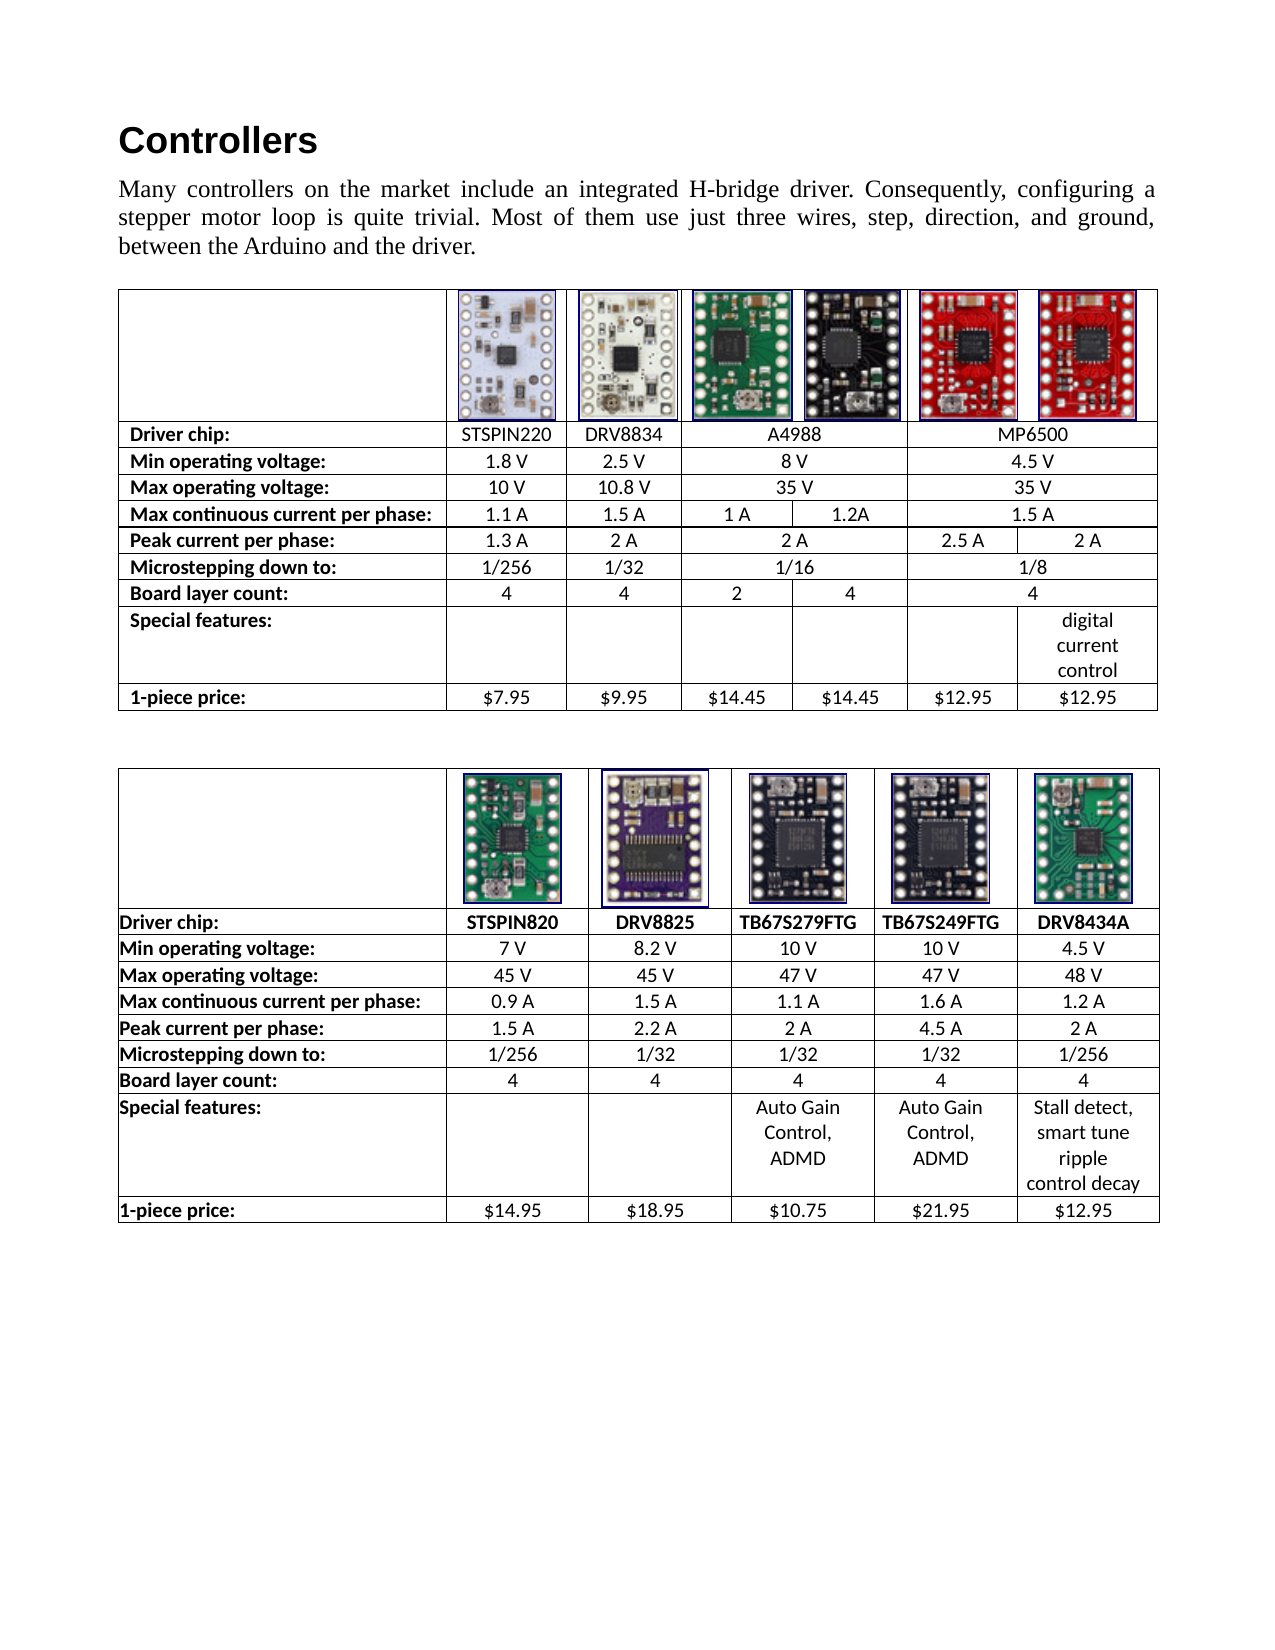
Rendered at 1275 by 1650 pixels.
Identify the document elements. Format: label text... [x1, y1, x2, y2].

table_cell 1/32 [589, 1041, 731, 1067]
table_cell 1/256 [1018, 1041, 1159, 1067]
table_cell 2 A [682, 528, 907, 553]
table_cell 1.2A [793, 501, 907, 526]
subtitle Controllers [118, 118, 1157, 161]
table_cell 1/32 [567, 554, 681, 579]
picture [694, 291, 791, 419]
table_cell [793, 607, 907, 683]
table_cell DRV8825 [589, 909, 731, 934]
table_cell $9.95 [567, 684, 681, 709]
table_cell Driver chip: [119, 422, 446, 447]
table_header [447, 290, 458, 421]
table_cell STSPIN820 [447, 909, 588, 934]
table_cell Auto Gain Control, ADMD [875, 1094, 1017, 1196]
table_cell 8.2 V [589, 935, 731, 961]
table_cell 10 V [732, 935, 874, 961]
text Many controllers on the market include an integrated H-bridge driver. Consequently, configuring a stepper motor loop is quite trivial. Most of them use just three wires, step, direction, and ground, between the Arduino and the driver. [118, 174, 1157, 260]
table_header [682, 290, 692, 421]
table_cell 1/8 [908, 554, 1157, 579]
table_cell Board layer count: [119, 580, 446, 606]
table_cell Max operating voltage: [119, 475, 446, 500]
table_cell 1.5 A [908, 501, 1157, 526]
table_cell DRV8434A [1018, 909, 1159, 934]
picture [580, 291, 677, 419]
table_cell STSPIN220 [447, 422, 566, 447]
table_cell Min operating voltage: [119, 448, 446, 473]
table_cell 2.5 V [567, 448, 681, 473]
table_cell 4.5 V [908, 448, 1157, 473]
table_cell Microstepping down to: [119, 1041, 446, 1067]
table_cell [447, 1094, 588, 1196]
table_cell $14.45 [793, 684, 907, 709]
table_cell 4 [908, 580, 1157, 606]
table_cell 7 V [447, 935, 588, 961]
table_cell $14.95 [447, 1197, 588, 1222]
table_header [908, 290, 919, 421]
table_cell 47 V [732, 962, 874, 987]
table_cell 4 [567, 580, 681, 606]
table_cell Board layer count: [119, 1068, 446, 1093]
table_cell Max continuous current per phase: [119, 988, 446, 1014]
table_cell Microstepping down to: [119, 554, 446, 579]
table_cell 10.8 V [567, 475, 681, 500]
table_header [709, 769, 731, 908]
table_header [447, 769, 588, 908]
table_cell 1/256 [447, 554, 566, 579]
table_header [119, 769, 446, 908]
table_cell 4.5 V [1018, 935, 1159, 961]
picture [459, 291, 555, 419]
table_header [793, 290, 804, 421]
table_cell [908, 607, 1017, 683]
table_cell 2 [682, 580, 792, 606]
table_header [732, 769, 874, 908]
table_cell $21.95 [875, 1197, 1017, 1222]
picture [1040, 291, 1135, 419]
table_header [589, 769, 601, 908]
table_cell 2.2 A [589, 1015, 731, 1040]
table_cell [589, 1094, 731, 1196]
table_cell 10 V [875, 935, 1017, 961]
table_cell [682, 607, 792, 683]
table_cell 47 V [875, 962, 1017, 987]
table_cell 2 A [732, 1015, 874, 1040]
table_cell $12.95 [1018, 1197, 1159, 1222]
table_cell 10 V [447, 475, 566, 500]
table_cell Max continuous current per phase: [119, 501, 446, 526]
table_cell 1/32 [732, 1041, 874, 1067]
table_cell 35 V [908, 475, 1157, 500]
table_header [1137, 290, 1157, 421]
table_cell 1.1 A [447, 501, 566, 526]
table_header [901, 290, 907, 421]
table_header [1018, 769, 1159, 908]
table_header [556, 290, 566, 421]
table_cell 4 [732, 1068, 874, 1093]
table_cell $12.95 [908, 684, 1017, 709]
table_header [875, 769, 1017, 908]
table_cell 1/16 [682, 554, 907, 579]
table_cell Stall detect, smart tune ripple control decay [1018, 1094, 1159, 1196]
table_cell 2.5 A [908, 528, 1017, 553]
table_cell Min operating voltage: [119, 935, 446, 961]
table_cell $12.95 [1018, 684, 1157, 709]
table_cell 1.3 A [447, 528, 566, 553]
table_cell 45 V [589, 962, 731, 987]
table_header [119, 290, 446, 421]
table_cell 1-piece price: [119, 1197, 446, 1222]
table_cell 4 [1018, 1068, 1159, 1093]
table_cell 4 [793, 580, 907, 606]
table_header [1018, 290, 1038, 421]
table_cell 4.5 A [875, 1015, 1017, 1040]
table_header [567, 290, 578, 421]
table_cell $7.95 [447, 684, 566, 709]
table_cell MP6500 [908, 422, 1157, 447]
table_cell 0.9 A [447, 988, 588, 1014]
table_cell 1.5 A [447, 1015, 588, 1040]
table_cell 35 V [682, 475, 907, 500]
table_cell 1/256 [447, 1041, 588, 1067]
table_cell 1.6 A [875, 988, 1017, 1014]
table_cell $10.75 [732, 1197, 874, 1222]
table_cell Special features: [119, 607, 446, 683]
table_cell [567, 607, 681, 683]
table_cell TB67S279FTG [732, 909, 874, 934]
picture [603, 771, 708, 906]
table_cell Driver chip: [119, 909, 446, 934]
table_cell 1/32 [875, 1041, 1017, 1067]
table_cell 2 A [567, 528, 681, 553]
picture [805, 291, 899, 419]
picture [465, 775, 560, 902]
table_cell 8 V [682, 448, 907, 473]
table_cell 1.1 A [732, 988, 874, 1014]
picture [750, 775, 846, 902]
table_cell 4 [589, 1068, 731, 1093]
table_cell Peak current per phase: [119, 1015, 446, 1040]
table_cell Peak current per phase: [119, 528, 446, 553]
table_cell 1.5 A [567, 501, 681, 526]
picture [921, 291, 1017, 419]
table_cell 48 V [1018, 962, 1159, 987]
table_cell DRV8834 [567, 422, 681, 447]
table_cell 4 [875, 1068, 1017, 1093]
table_cell Special features: [119, 1094, 446, 1196]
table_cell 1.2 A [1018, 988, 1159, 1014]
table_cell 1-piece price: [119, 684, 446, 709]
table_cell Max operating voltage: [119, 962, 446, 987]
table_cell $14.45 [682, 684, 792, 709]
table_cell 4 [447, 1068, 588, 1093]
table_cell 4 [447, 580, 566, 606]
table_cell 1.8 V [447, 448, 566, 473]
table_cell 45 V [447, 962, 588, 987]
table_cell [447, 607, 566, 683]
table_cell 1.5 A [589, 988, 731, 1014]
table_cell $18.95 [589, 1197, 731, 1222]
table_cell 2 A [1018, 1015, 1159, 1040]
table_cell 2 A [1018, 528, 1157, 553]
table_cell TB67S249FTG [875, 909, 1017, 934]
picture [893, 775, 989, 902]
picture [1036, 775, 1131, 902]
table_cell digital current control [1018, 607, 1157, 683]
table_cell Auto Gain Control, ADMD [732, 1094, 874, 1196]
table_cell A4988 [682, 422, 907, 447]
table_cell 1 A [682, 501, 792, 526]
